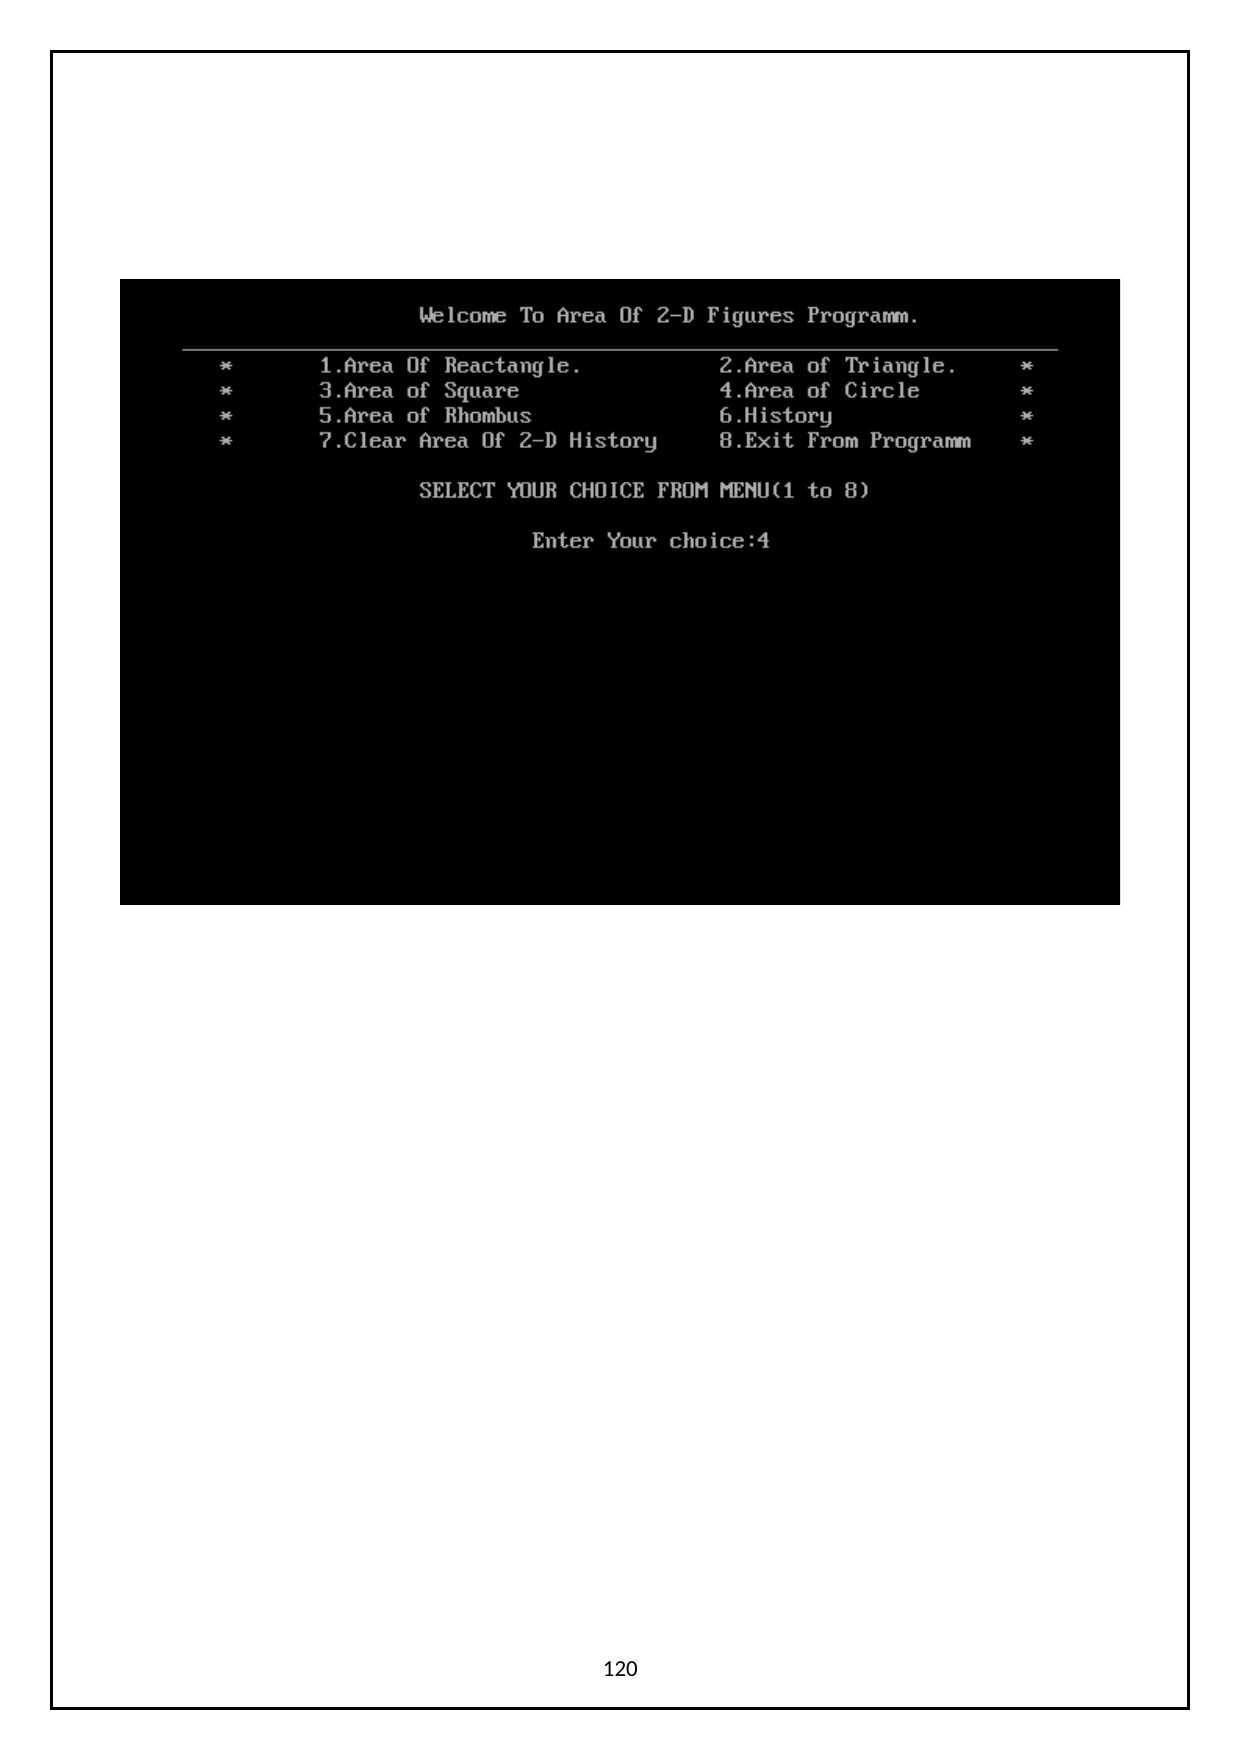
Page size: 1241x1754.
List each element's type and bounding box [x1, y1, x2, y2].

picture [120, 279, 1121, 905]
